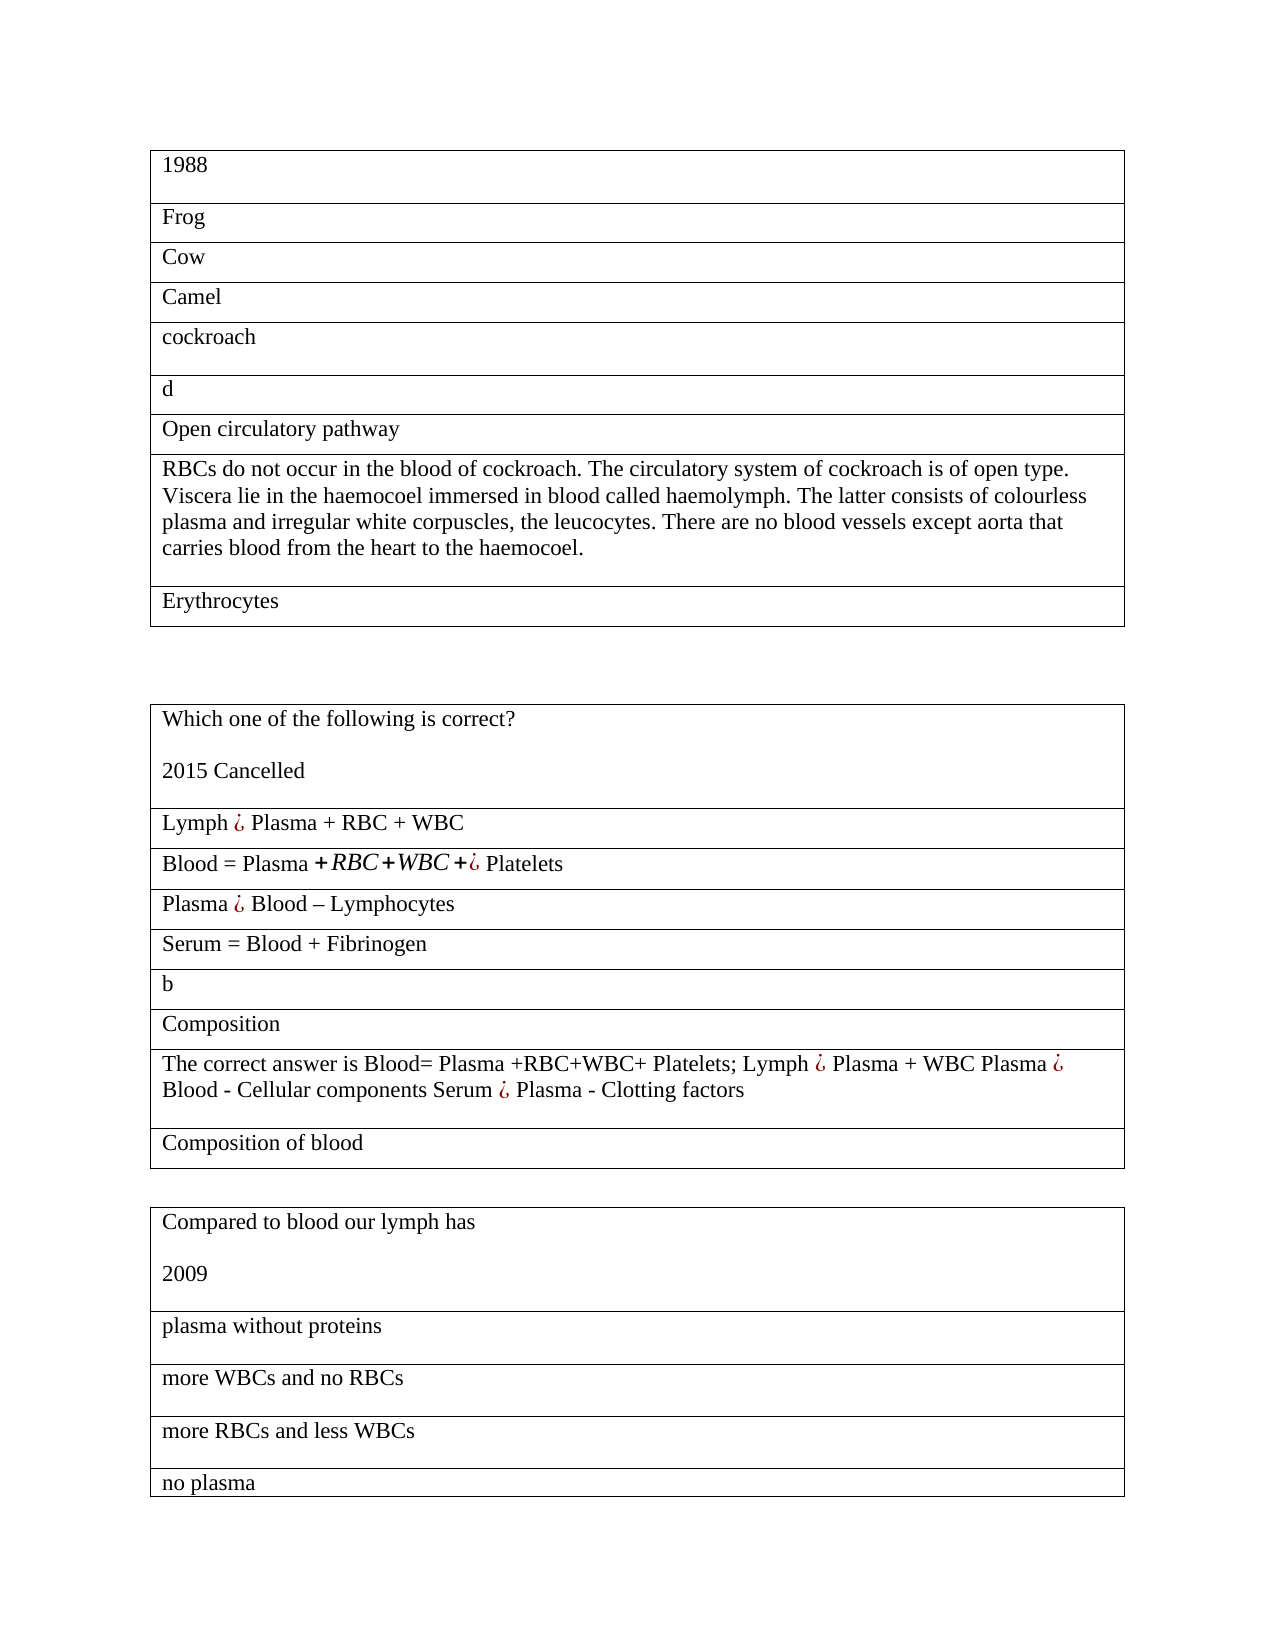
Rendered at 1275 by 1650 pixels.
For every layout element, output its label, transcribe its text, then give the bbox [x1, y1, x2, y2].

table_header Compared to blood our lymph has 2009 [151, 1208, 1124, 1311]
table_cell b [151, 970, 1124, 1009]
table_cell Serum = Blood + Fibrinogen [151, 930, 1124, 969]
table_cell Lymph Plasma + RBC + WBC [151, 809, 1124, 848]
table_cell more RBCs and less WBCs [151, 1417, 1124, 1468]
table_cell more WBCs and no RBCs [151, 1365, 1124, 1416]
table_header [151, 151, 1124, 202]
table_cell Composition [151, 1010, 1124, 1049]
table_cell Frog [151, 204, 1124, 242]
table_cell RBCs do not occur in the blood of cockroach. The circulatory system of cockroach is of open type. Viscera lie in the haemocoel immersed in blood called haemolymph. The latter consists of colourless plasma and irregular white corpuscles, the leucocytes. There are no blood vessels except aorta that carries blood from the heart to the haemocoel. [151, 455, 1124, 586]
table_cell Cow [151, 243, 1124, 282]
table_cell Blood = Plasma Platelets [151, 849, 1124, 889]
table_cell cockroach [151, 323, 1124, 374]
table_cell no plasma [151, 1469, 1124, 1496]
table_cell The correct answer is Blood= Plasma +RBC+WBC+ Platelets; Lymph Plasma + WBC Plasma Blood - Cellular components Serum Plasma - Clotting factors [151, 1050, 1124, 1127]
table_cell Erythrocytes [151, 587, 1124, 626]
table_cell plasma without proteins [151, 1312, 1124, 1363]
table_cell d [151, 376, 1124, 414]
table_cell Composition of blood [151, 1129, 1124, 1167]
table_header Which one of the following is correct? 2015 Cancelled [151, 705, 1124, 808]
table_cell Camel [151, 283, 1124, 322]
table_cell Plasma Blood – Lymphocytes [151, 890, 1124, 929]
table_cell Open circulatory pathway [151, 415, 1124, 454]
